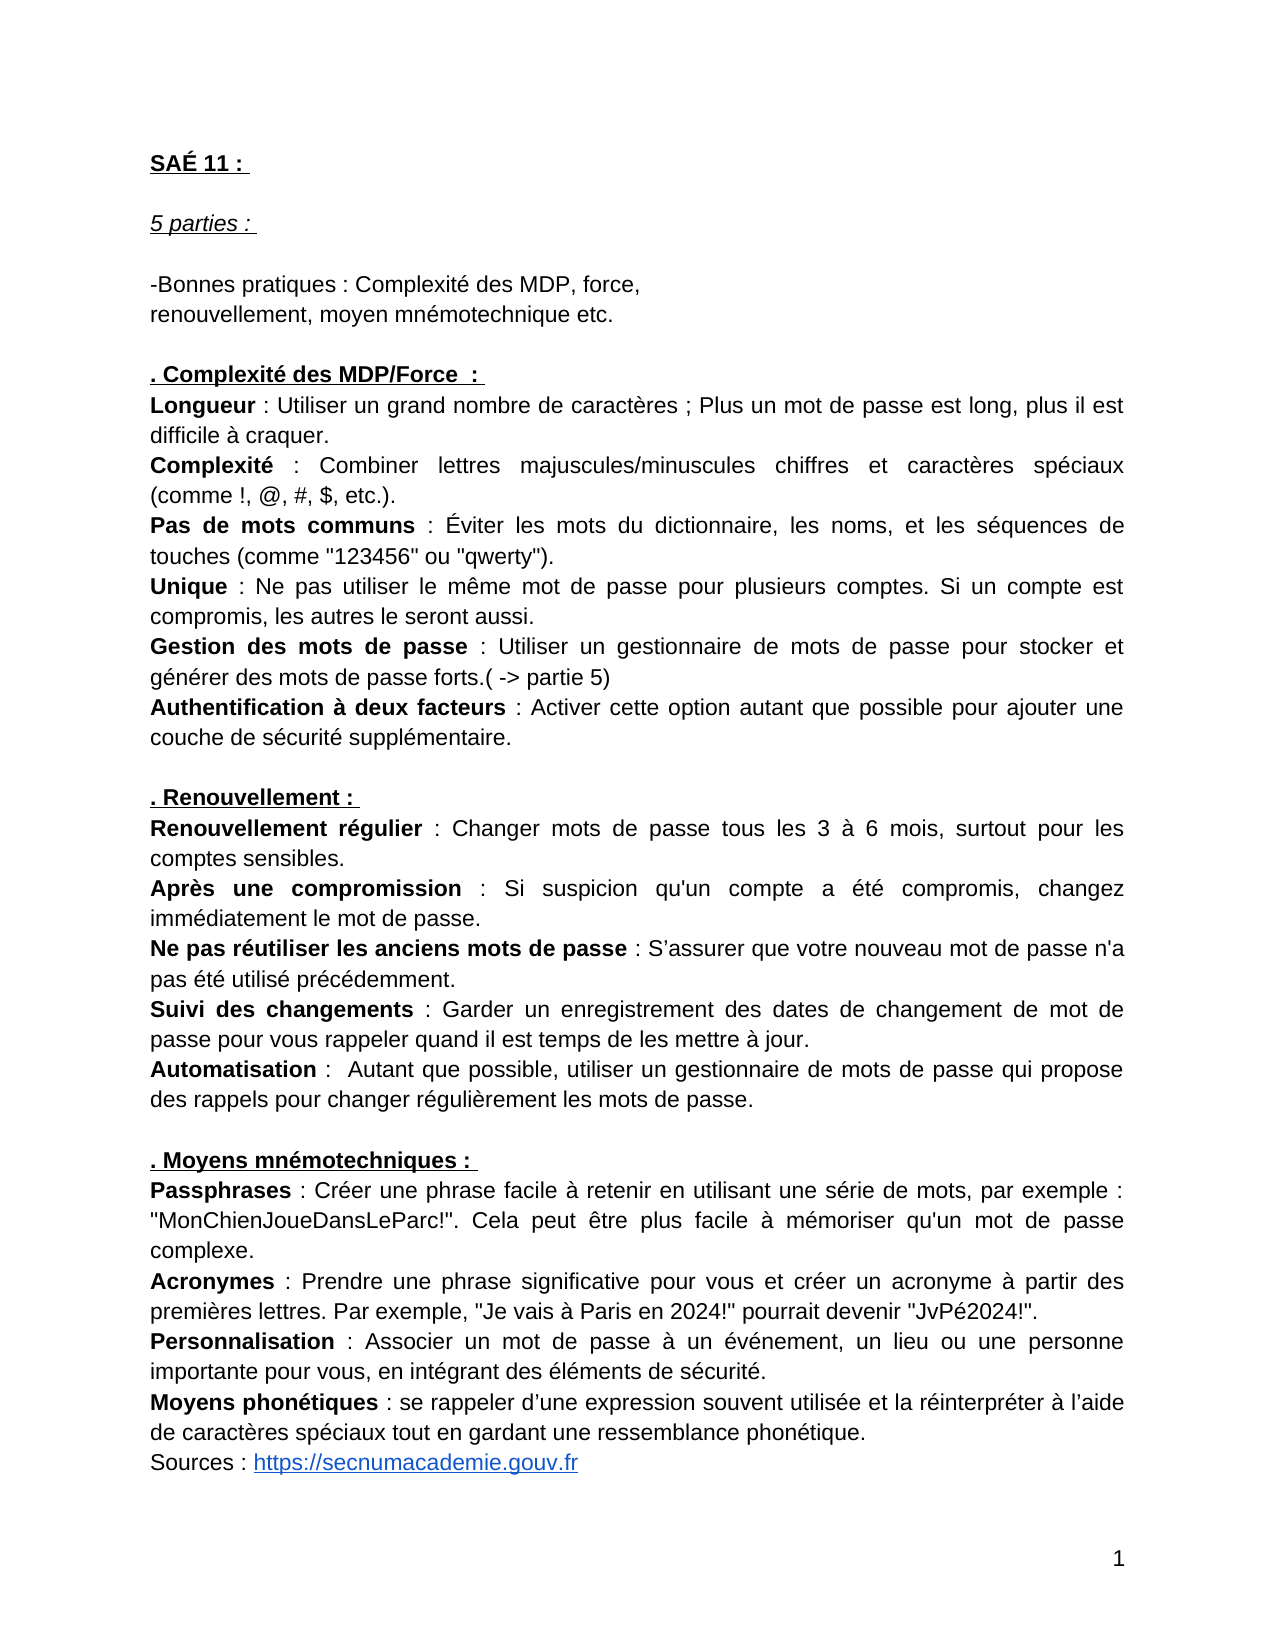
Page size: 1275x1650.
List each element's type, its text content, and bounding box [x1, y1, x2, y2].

text Ne pas réutiliser les anciens mots de passe : S’assurer que votre nouveau mot de passe n'a pas été utilisé précédemment. [150, 935, 1125, 992]
text renouvellement, moyen mnémotechnique etc. [150, 301, 1125, 327]
text Pas de mots communs : Éviter les mots du dictionnaire, les noms, et les séquences de touches (comme "123456" ou "qwerty"). [150, 512, 1125, 569]
text . Moyens mnémotechniques : [150, 1147, 1125, 1173]
text -Bonnes pratiques : Complexité des MDP, force, [150, 271, 1125, 297]
text . Complexité des MDP/Force : [150, 361, 1125, 388]
text Après une compromission : Si suspicion qu'un compte a été compromis, changez immédiatement le mot de passe. [150, 875, 1125, 932]
text Renouvellement régulier : Changer mots de passe tous les 3 à 6 mois, surtout pour les comptes sensibles. [150, 814, 1125, 871]
text Passphrases : Créer une phrase facile à retenir en utilisant une série de mots, par exemple : "MonChienJoueDansLeParc!". Cela peut être plus facile à mémoriser qu'un mot de passe complexe. [150, 1177, 1125, 1264]
text Gestion des mots de passe : Utiliser un gestionnaire de mots de passe pour stocker et générer des mots de passe forts.( -> partie 5) [150, 633, 1125, 690]
text Longueur : Utiliser un grand nombre de caractères ; Plus un mot de passe est long, plus il est difficile à craquer. [150, 392, 1125, 448]
text Authentification à deux facteurs : Activer cette option autant que possible pour ajouter une couche de sécurité supplémentaire. [150, 694, 1125, 750]
text . Renouvellement : [150, 784, 1125, 811]
text Moyens phonétiques : se rappeler d’une expression souvent utilisée et la réinterpréter à l’aide de caractères spéciaux tout en gardant une ressemblance phonétique. [150, 1388, 1125, 1445]
text Complexité : Combiner lettres majuscules/minuscules chiffres et caractères spéciaux (comme !, @, #, $, etc.). [150, 452, 1125, 509]
text Personnalisation : Associer un mot de passe à un événement, un lieu ou une personne importante pour vous, en intégrant des éléments de sécurité. [150, 1328, 1125, 1385]
text Sources : https://secnumacademie.gouv.fr [150, 1449, 1125, 1475]
text 5 parties : [150, 210, 1125, 237]
text SAÉ 11 : [150, 150, 1125, 176]
text Acronymes : Prendre une phrase significative pour vous et créer un acronyme à partir des premières lettres. Par exemple, "Je vais à Paris en 2024!" pourrait devenir "JvPé2024!". [150, 1268, 1125, 1324]
text Suivi des changements : Garder un enregistrement des dates de changement de mot de passe pour vous rappeler quand il est temps de les mettre à jour. [150, 996, 1125, 1052]
text Automatisation : Autant que possible, utiliser un gestionnaire de mots de passe qui propose des rappels pour changer régulièrement les mots de passe. [150, 1056, 1125, 1113]
text Unique : Ne pas utiliser le même mot de passe pour plusieurs comptes. Si un compte est compromis, les autres le seront aussi. [150, 573, 1125, 629]
